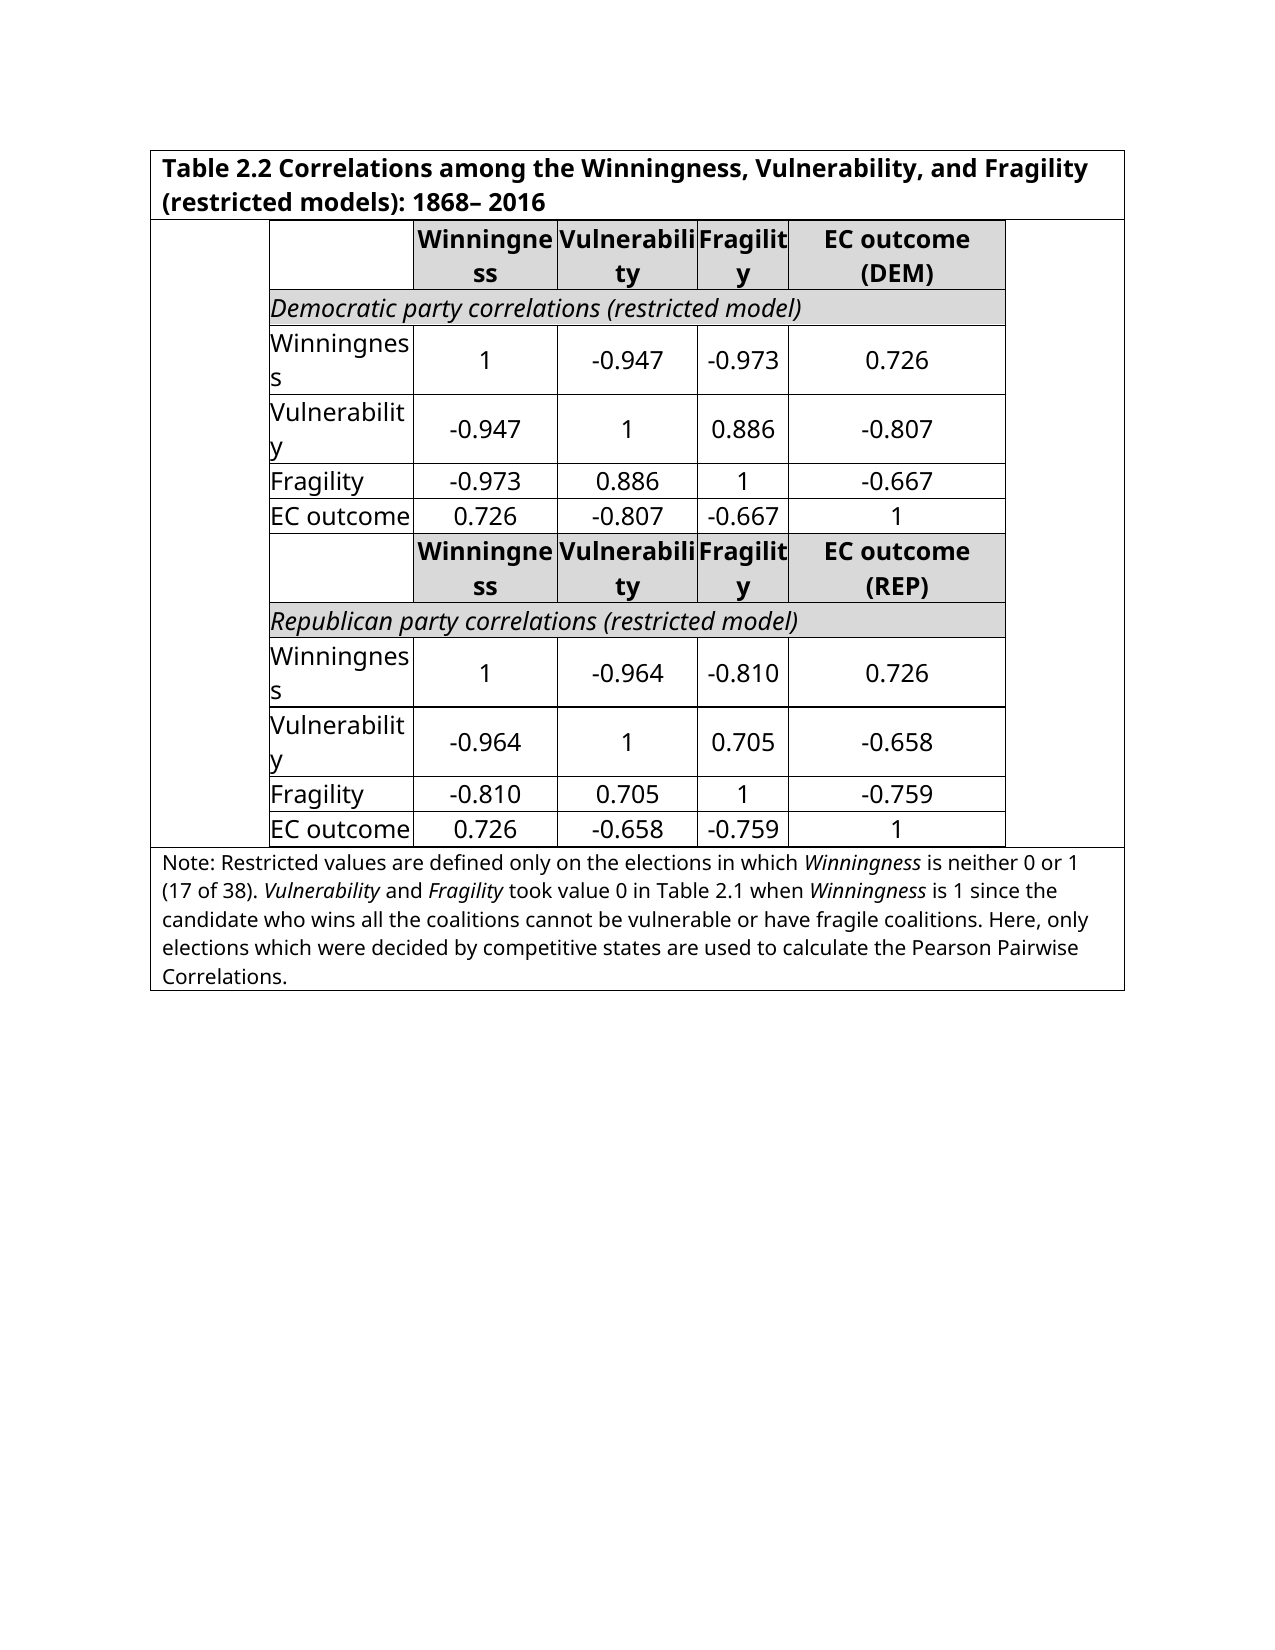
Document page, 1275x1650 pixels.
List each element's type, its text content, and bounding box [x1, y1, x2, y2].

table_cell [414, 499, 557, 533]
table_cell [270, 534, 413, 602]
table_cell [789, 708, 1005, 776]
table_cell [414, 638, 557, 706]
table_cell [414, 812, 557, 846]
table_cell [789, 638, 1005, 706]
table_cell [558, 708, 697, 776]
table_cell [414, 395, 557, 463]
table_cell [270, 326, 413, 394]
table_cell [270, 812, 413, 846]
table_cell [698, 812, 788, 846]
table_cell [270, 777, 413, 811]
table_cell [789, 499, 1005, 533]
table_cell [789, 395, 1005, 463]
table_cell [558, 395, 697, 463]
table_cell [789, 326, 1005, 394]
table_cell [789, 812, 1005, 846]
table_cell [789, 777, 1005, 811]
table_cell [414, 777, 557, 811]
table_cell [270, 464, 413, 498]
table_cell [558, 638, 697, 706]
table_cell [270, 221, 413, 289]
table_cell [270, 395, 413, 463]
table_cell [414, 326, 557, 394]
table_cell [698, 708, 788, 776]
table_header Table 2.2 Correlations among the Winningness, Vulnerability, and Fragility (restricted models): 1868– 2016 [151, 151, 1124, 219]
table_cell [558, 326, 697, 394]
table_cell [698, 464, 788, 498]
table_cell [558, 812, 697, 846]
table_cell [698, 638, 788, 706]
table_cell Note: Restricted values are defined only on the elections in which Winningness is neither 0 or 1 (17 of 38). Vulnerability and Fragility took value 0 in Table 2.1 when Winningness is 1 since the candidate who wins all the coalitions cannot be vulnerable or have fragile coalitions. Here, only elections which were decided by competitive states are used to calculate the Pearson Pairwise Correlations. [151, 848, 1124, 990]
table_cell [698, 777, 788, 811]
table_cell [698, 326, 788, 394]
table_cell [789, 464, 1005, 498]
table_cell [698, 395, 788, 463]
table_cell [270, 708, 413, 776]
table_cell [558, 499, 697, 533]
table_cell [414, 708, 557, 776]
table_cell [558, 777, 697, 811]
table_cell [698, 499, 788, 533]
table_cell [558, 464, 697, 498]
table_cell [1006, 220, 1124, 847]
table_cell [151, 220, 269, 847]
table_cell [270, 499, 413, 533]
table_cell [270, 638, 413, 706]
table_cell [414, 464, 557, 498]
